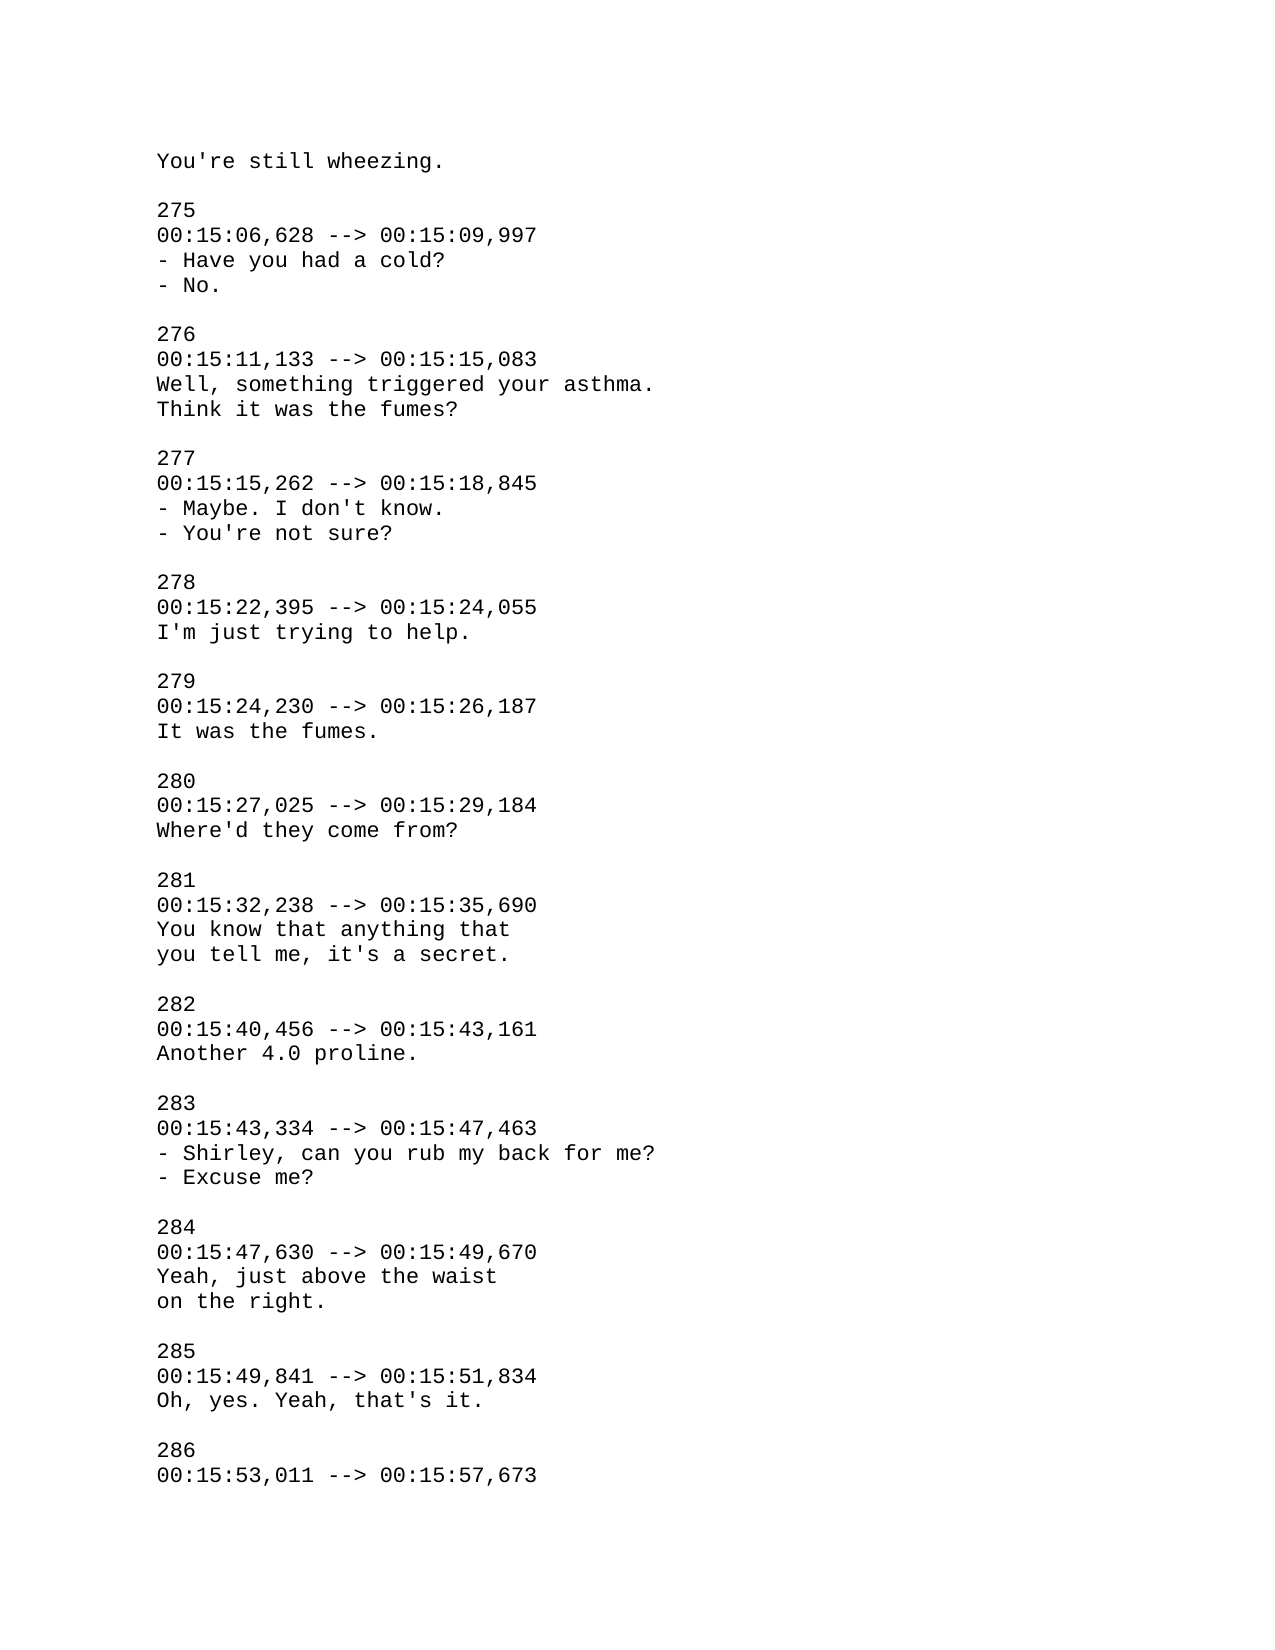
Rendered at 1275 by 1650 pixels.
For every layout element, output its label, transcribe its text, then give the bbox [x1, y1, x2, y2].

text - Have you had a cold? [156, 249, 1118, 274]
text 282 [156, 993, 1118, 1018]
text 286 [156, 1439, 1118, 1464]
text 00:15:49,841 --> 00:15:51,834 [156, 1365, 1118, 1389]
text 00:15:15,262 --> 00:15:18,845 [156, 472, 1118, 497]
text 00:15:27,025 --> 00:15:29,184 [156, 794, 1118, 819]
text Oh, yes. Yeah, that's it. [156, 1389, 1118, 1414]
text I'm just trying to help. [156, 621, 1118, 646]
text 277 [156, 447, 1118, 472]
text 00:15:53,011 --> 00:15:57,673 [156, 1464, 1118, 1489]
text on the right. [156, 1290, 1118, 1315]
text - Shirley, can you rub my back for me? [156, 1142, 1118, 1166]
text 00:15:32,238 --> 00:15:35,690 [156, 894, 1118, 918]
text Another 4.0 proline. [156, 1042, 1118, 1067]
text 276 [156, 323, 1118, 348]
text 00:15:06,628 --> 00:15:09,997 [156, 224, 1118, 249]
text 00:15:22,395 --> 00:15:24,055 [156, 596, 1118, 621]
text 280 [156, 770, 1118, 794]
text Where'd they come from? [156, 819, 1118, 844]
text 00:15:47,630 --> 00:15:49,670 [156, 1241, 1118, 1266]
text - Maybe. I don't know. [156, 497, 1118, 522]
text 00:15:40,456 --> 00:15:43,161 [156, 1018, 1118, 1042]
text 275 [156, 199, 1118, 224]
text 00:15:24,230 --> 00:15:26,187 [156, 695, 1118, 720]
text It was the fumes. [156, 720, 1118, 745]
text 00:15:43,334 --> 00:15:47,463 [156, 1117, 1118, 1142]
text 278 [156, 571, 1118, 596]
text You know that anything that [156, 918, 1118, 943]
text 283 [156, 1092, 1118, 1117]
text 284 [156, 1216, 1118, 1241]
text Yeah, just above the waist [156, 1266, 1118, 1290]
text Well, something triggered your asthma. [156, 373, 1118, 398]
text 279 [156, 671, 1118, 695]
text Think it was the fumes? [156, 398, 1118, 423]
text - No. [156, 274, 1118, 299]
text You're still wheezing. [156, 150, 1118, 175]
text you tell me, it's a secret. [156, 943, 1118, 968]
text 285 [156, 1340, 1118, 1365]
text - Excuse me? [156, 1166, 1118, 1191]
text 00:15:11,133 --> 00:15:15,083 [156, 348, 1118, 373]
text - You're not sure? [156, 522, 1118, 547]
text 281 [156, 869, 1118, 894]
